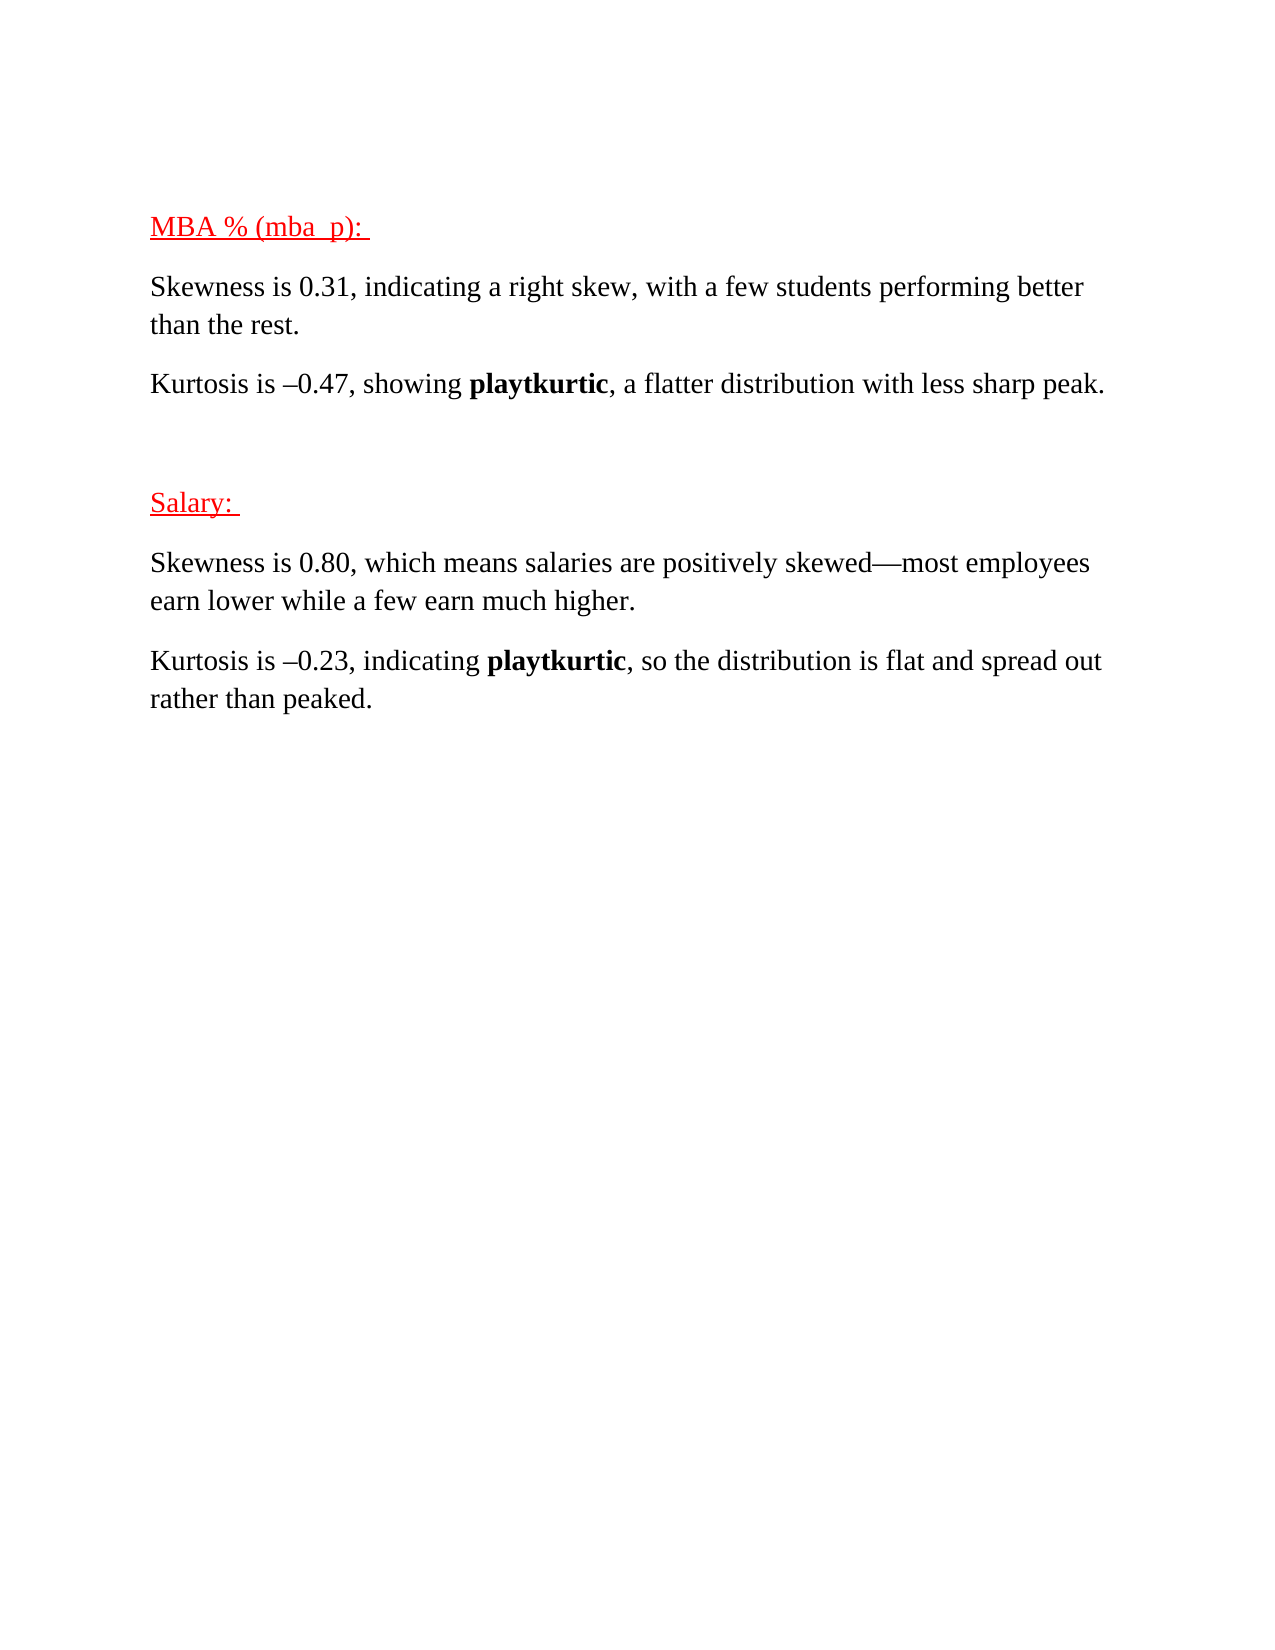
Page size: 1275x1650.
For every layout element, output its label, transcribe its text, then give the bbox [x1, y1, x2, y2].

text Kurtosis is –0.47, showing playtkurtic, a flatter distribution with less sharp peak. [150, 367, 1125, 400]
text Skewness is 0.31, indicating a right skew, with a few students performing better than the rest. [150, 269, 1125, 341]
text Kurtosis is –0.23, indicating playtkurtic, so the distribution is flat and spread out rather than peaked. [150, 643, 1125, 715]
text Salary: [150, 485, 1125, 519]
text MBA % (mba_p): [150, 209, 1125, 243]
text Skewness is 0.80, which means salaries are positively skewed—most employees earn lower while a few earn much higher. [150, 545, 1125, 617]
